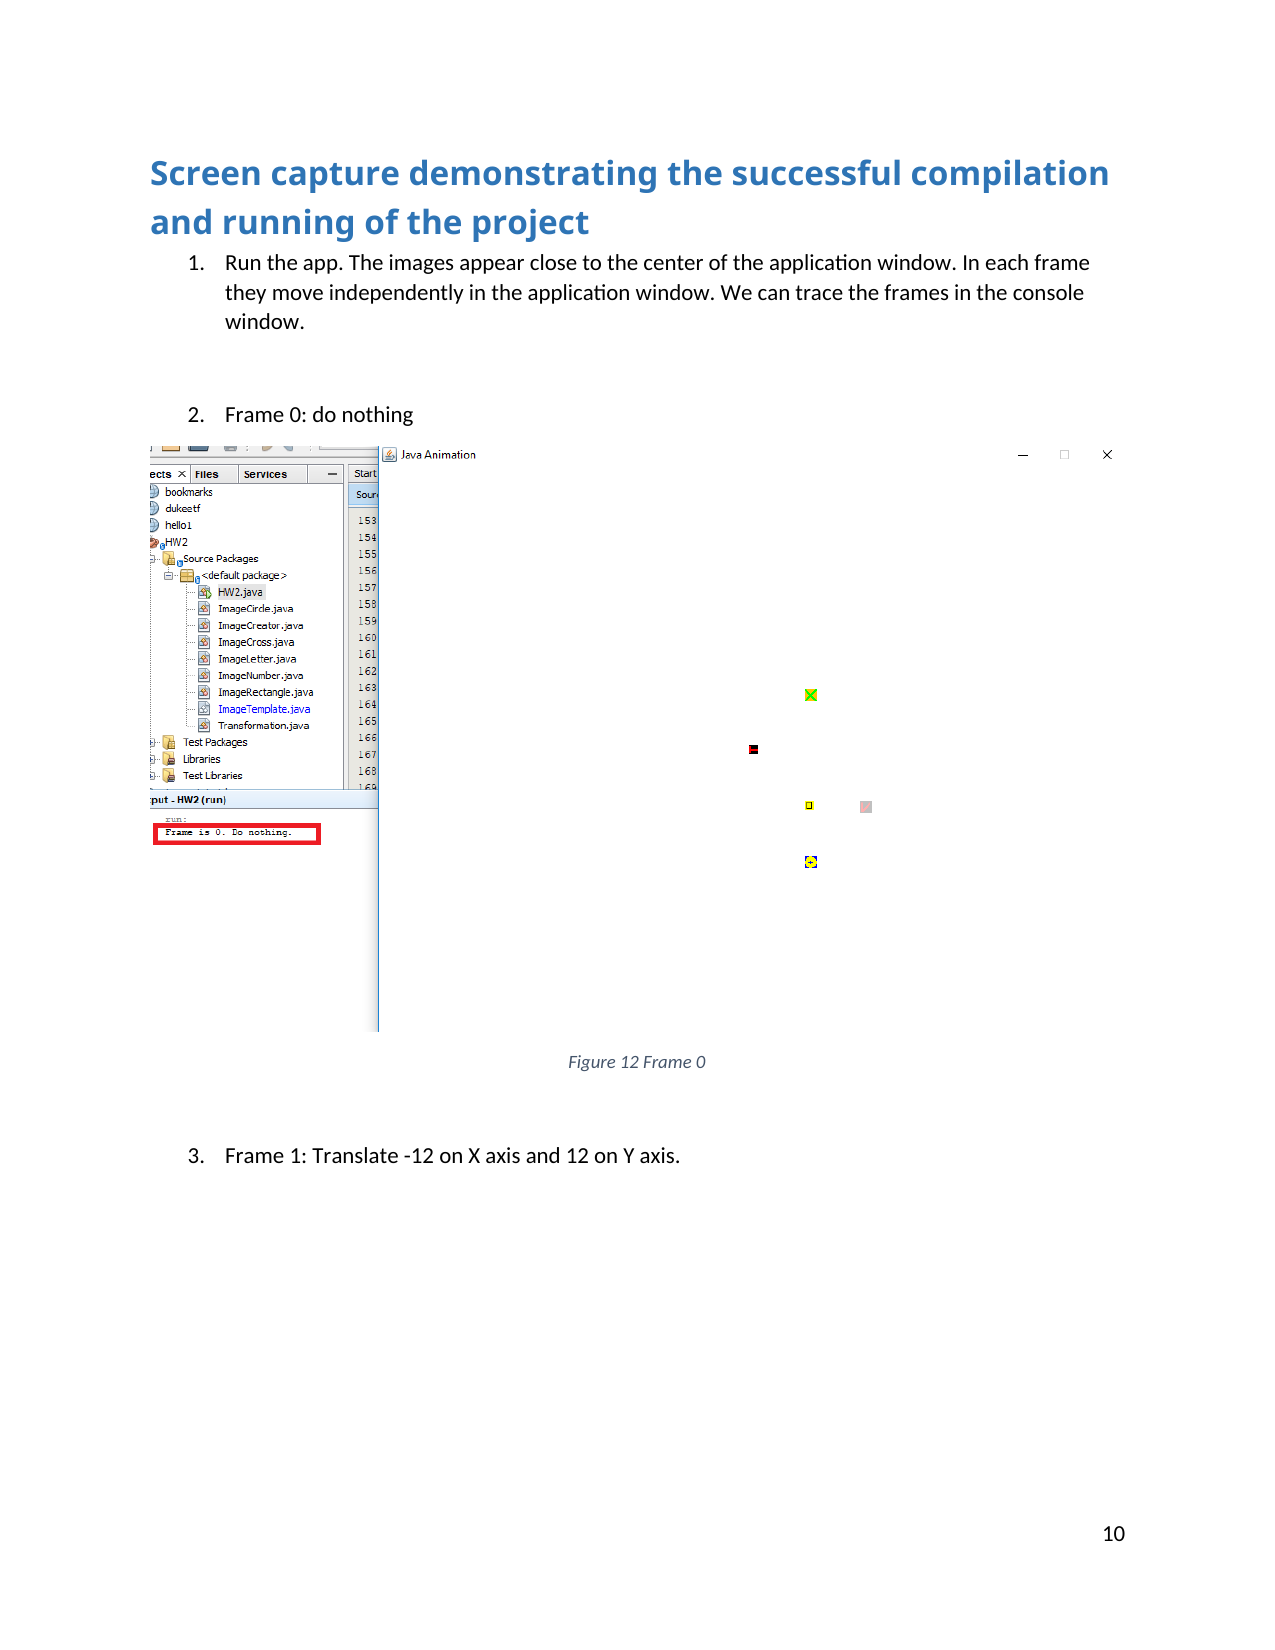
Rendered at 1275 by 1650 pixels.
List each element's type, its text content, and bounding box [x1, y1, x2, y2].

list Run the app. The images appear close to the center of the application window. In each frame they move independently in the application window. We can trace the frames in the console window. [187, 248, 1125, 335]
picture [150, 446, 1128, 1032]
list Frame 1: Translate -12 on X axis and 12 on Y axis. [187, 1141, 1125, 1169]
list Frame 0: do nothing [187, 401, 1125, 428]
subtitle Screen capture demonstrating the successful compilation and running of the project [150, 150, 1125, 244]
text Figure 12 Frame 0 [150, 1050, 1125, 1073]
